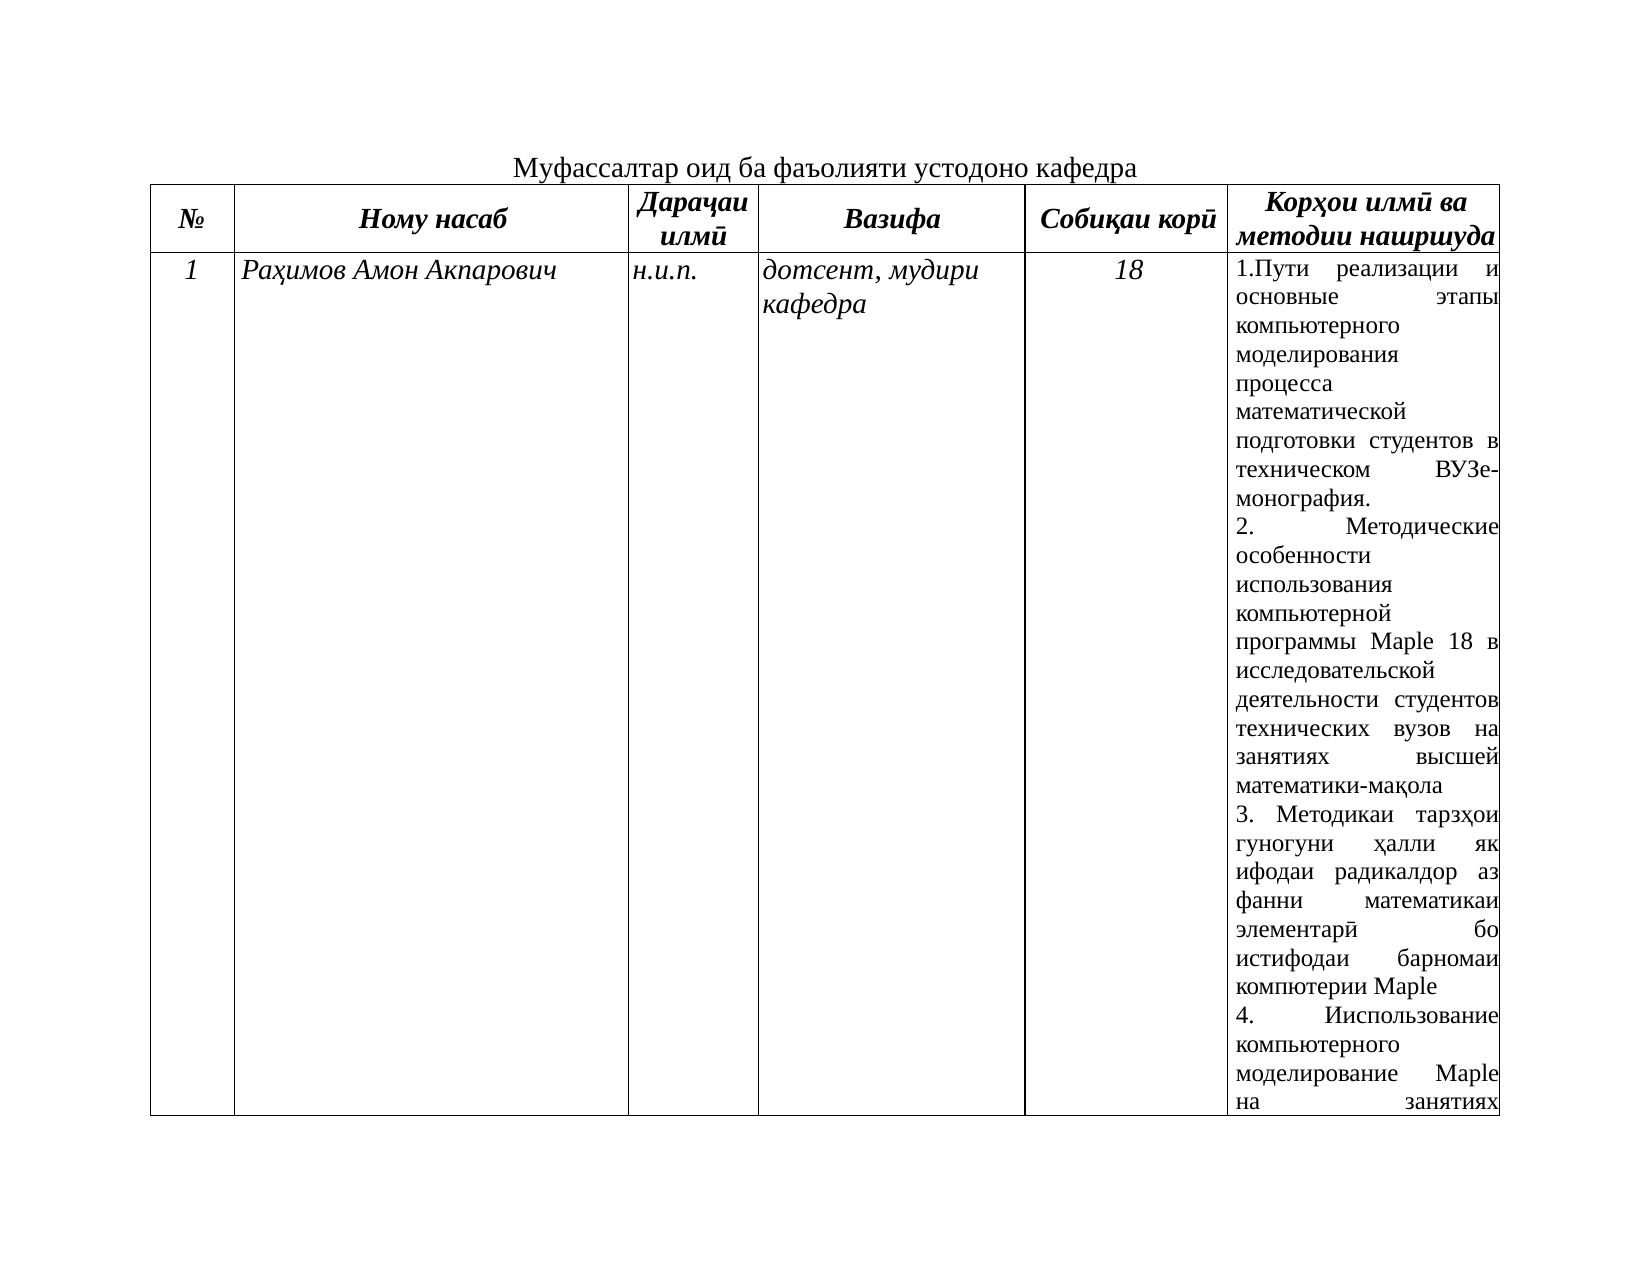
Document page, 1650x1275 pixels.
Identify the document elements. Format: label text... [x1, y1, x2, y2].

table_header Дараҷаи илмӣ [629, 185, 758, 252]
table_cell 1 [151, 253, 234, 1115]
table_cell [1228, 253, 1499, 1115]
table_cell 18 [1026, 253, 1227, 1115]
table_header Собиқаи корӣ [1026, 185, 1227, 252]
table_header Корҳои илмӣ ва методии нашршуда [1228, 185, 1499, 252]
table_cell н.и.п. [629, 253, 758, 1115]
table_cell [759, 253, 1024, 1115]
text Муфассалтар оид ба фаъолияти устодоно кафедра [150, 150, 1500, 183]
table_header № [151, 185, 234, 252]
table_header Ному насаб [235, 185, 628, 252]
table_header Вазифа [759, 185, 1024, 252]
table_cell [235, 253, 628, 1115]
